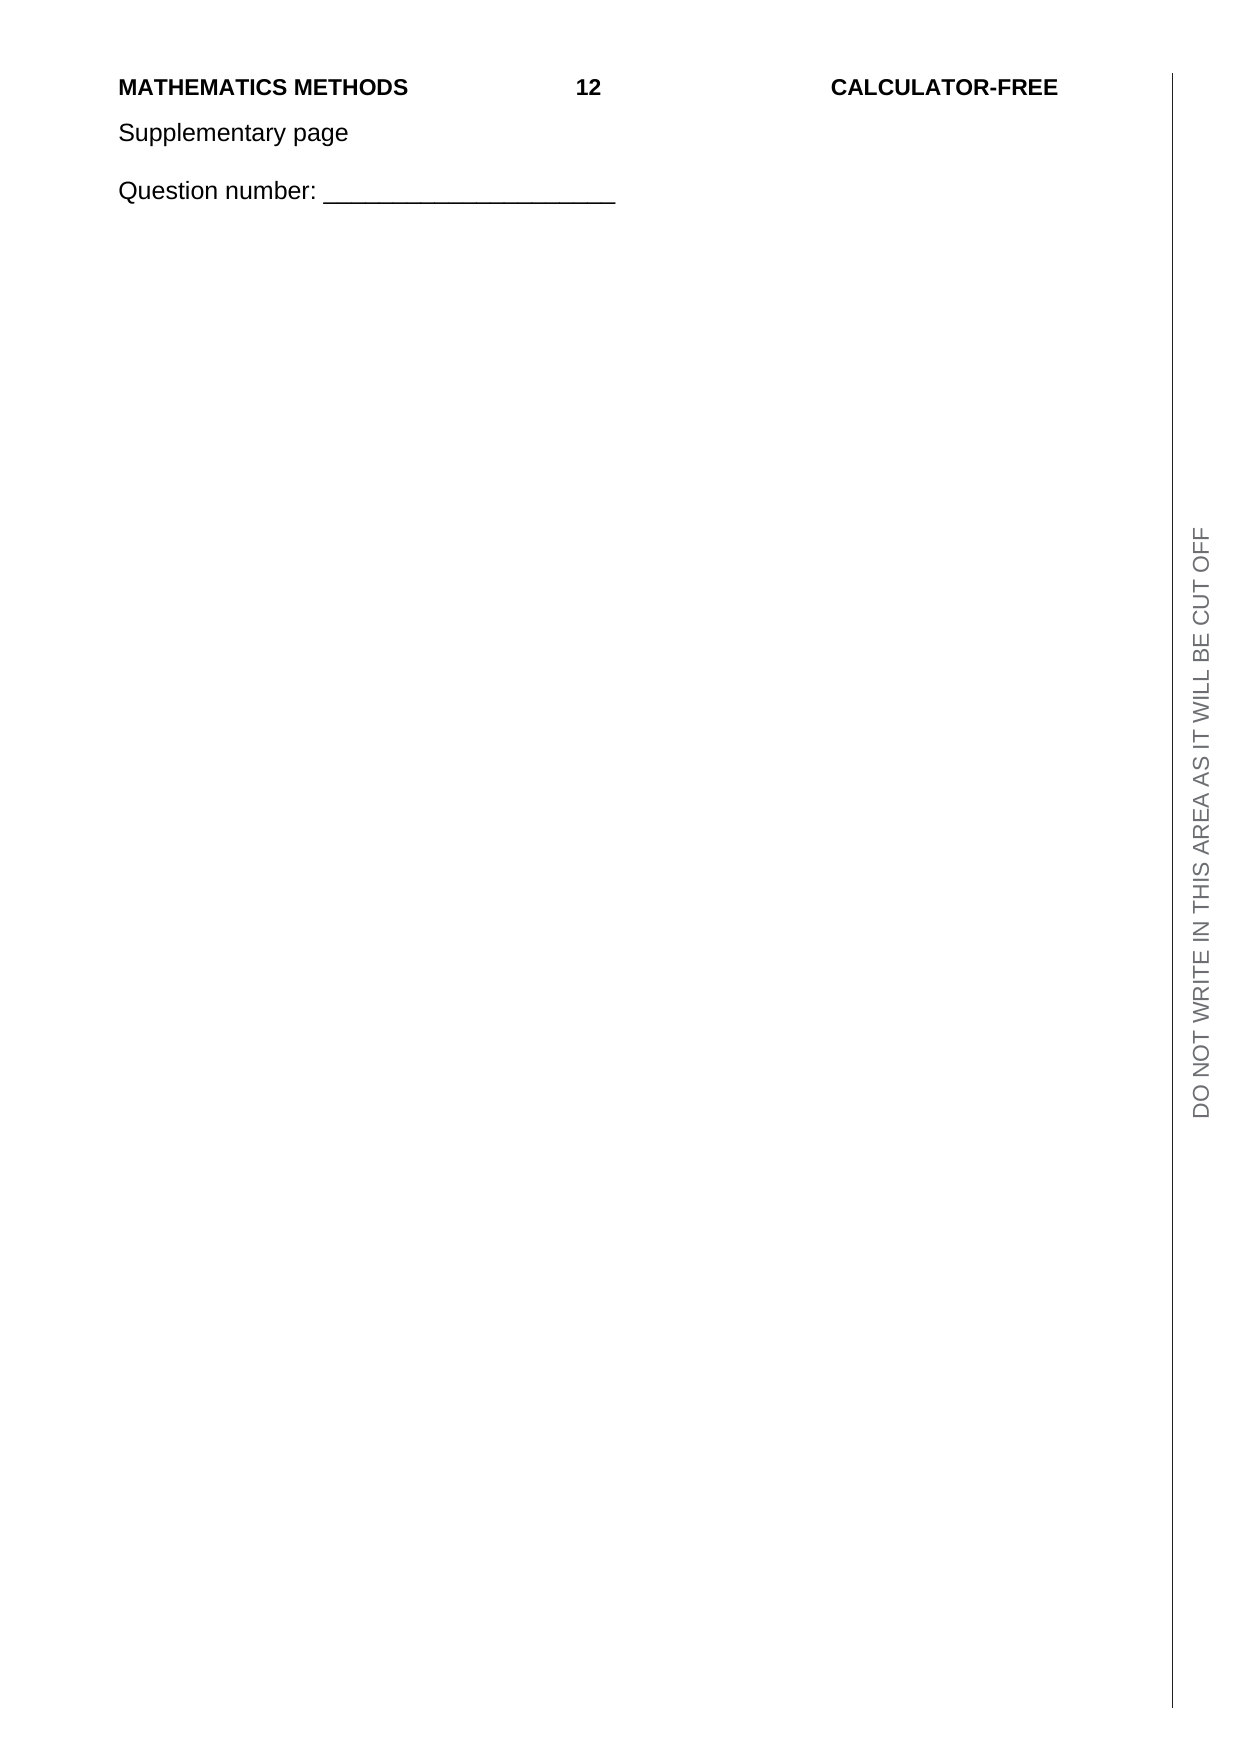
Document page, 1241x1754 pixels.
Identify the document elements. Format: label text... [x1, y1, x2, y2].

text Question number: _____________________ [118, 176, 1063, 204]
text Supplementary page [118, 118, 1063, 147]
